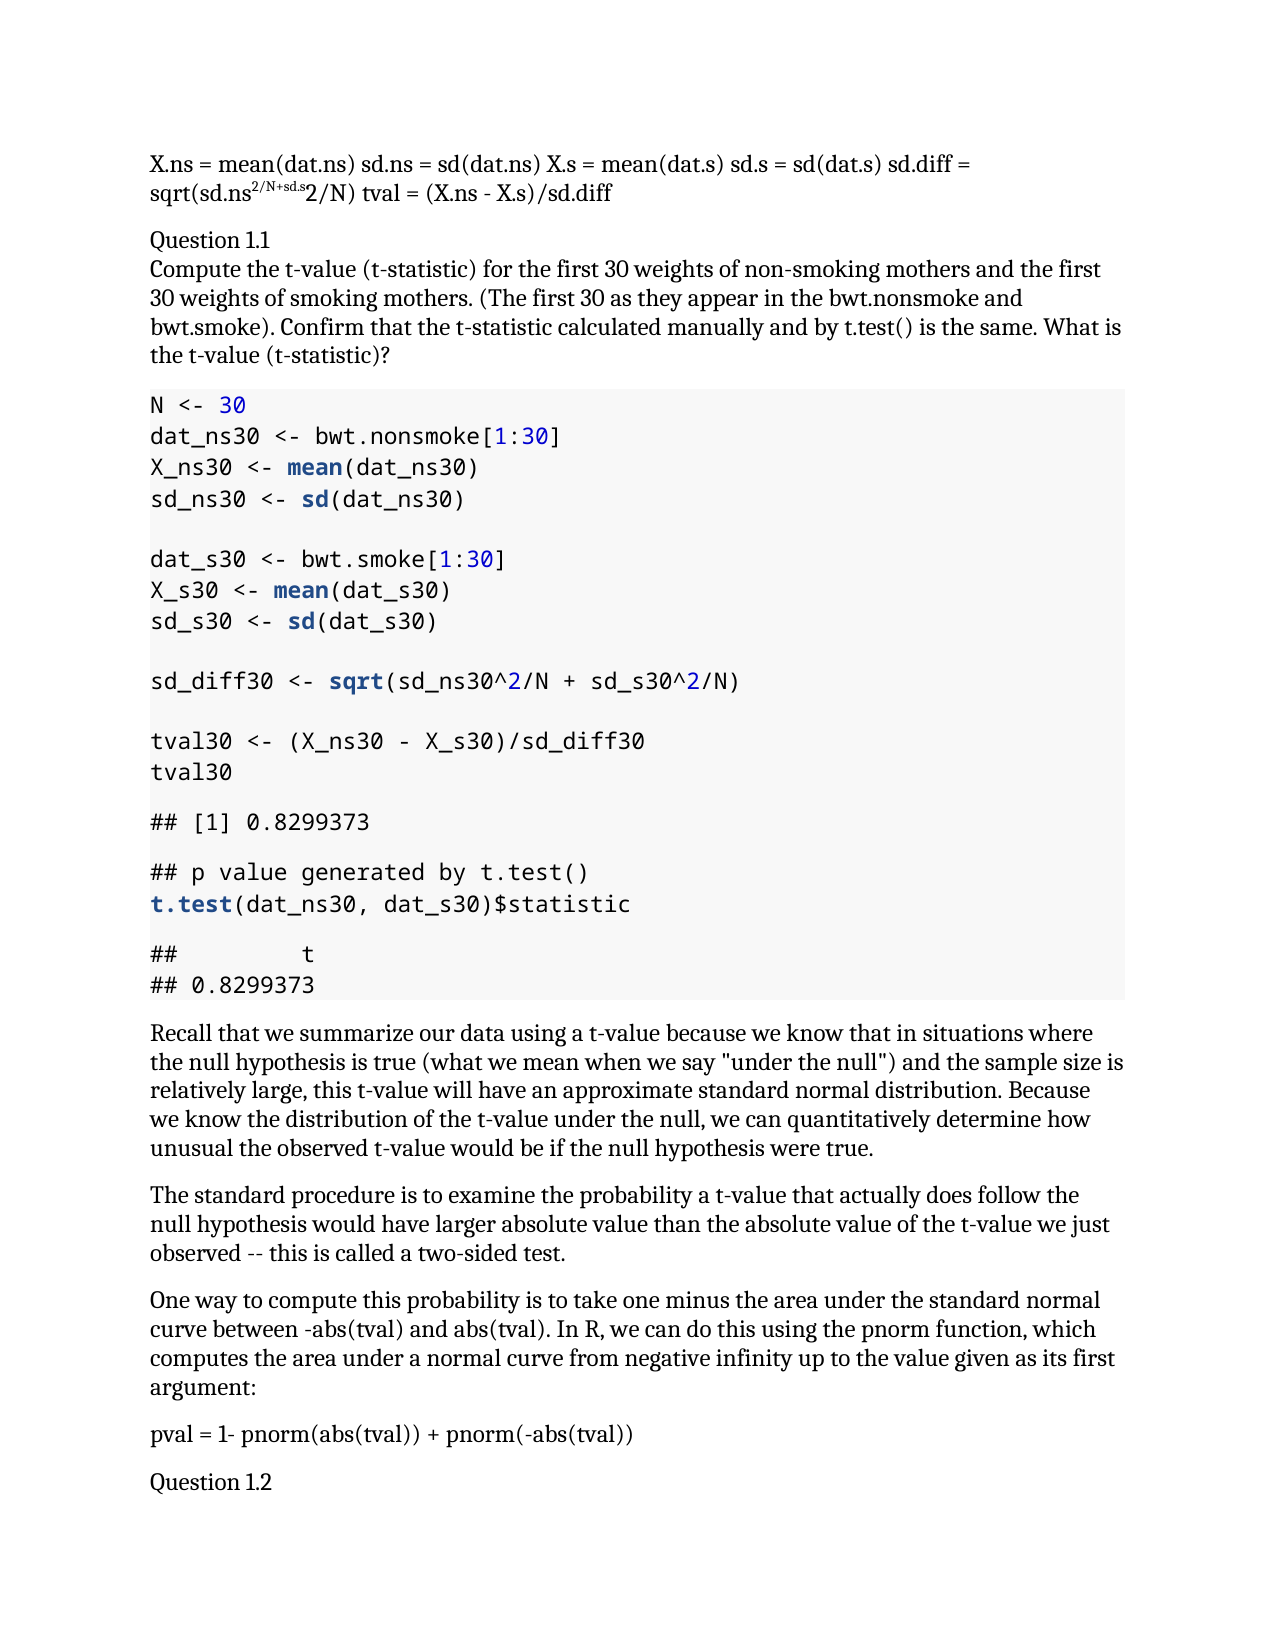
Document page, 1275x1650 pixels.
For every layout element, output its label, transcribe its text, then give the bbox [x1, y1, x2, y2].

text ## t ## 0.8299373 [150, 937, 1125, 1000]
text Recall that we summarize our data using a t-value because we know that in situations where the null hypothesis is true (what we mean when we say "under the null") and the sample size is relatively large, this t-value will have an approximate standard normal distribution. Because we know the distribution of the t-value under the null, we can quantitatively determine how unusual the observed t-value would be if the null hypothesis were true. [150, 1019, 1125, 1162]
text Question 1.1 Compute the t-value (t-statistic) for the first 30 weights of non-smoking mothers and the first 30 weights of smoking mothers. (The first 30 as they appear in the bwt.nonsmoke and bwt.smoke). Confirm that the t-statistic calculated manually and by t.test() is the same. What is the t-value (t-statistic)? [150, 226, 1125, 370]
text Question 1.2 [150, 1467, 1125, 1496]
text pval = 1- pnorm(abs(tval)) + pnorm(-abs(tval)) [150, 1420, 1125, 1449]
text N <- 30 dat_ns30 <- bwt.nonsmoke[1:30] X_ns30 <- mean(dat_ns30) sd_ns30 <- sd(dat_ns30) dat_s30 <- bwt.smoke[1:30] X_s30 <- mean(dat_s30) sd_s30 <- sd(dat_s30) sd_diff30 <- sqrt(sd_ns30^2/N + sd_s30^2/N) tval30 <- (X_ns30 - X_s30)/sd_diff30 tval30 [150, 389, 1125, 787]
text ## [1] 0.8299373 [150, 806, 1125, 837]
text ## p value generated by t.test() t.test(dat_ns30, dat_s30)$statistic [150, 856, 1125, 919]
text The standard procedure is to examine the probability a t-value that actually does follow the null hypothesis would have larger absolute value than the absolute value of the t-value we just observed -- this is called a two-sided test. [150, 1181, 1125, 1267]
text X.ns = mean(dat.ns) sd.ns = sd(dat.ns) X.s = mean(dat.s) sd.s = sd(dat.s) sd.diff = sqrt(sd.ns2/N+sd.s2/N) tval = (X.ns - X.s)/sd.diff [150, 150, 1125, 207]
text One way to compute this probability is to take one minus the area under the standard normal curve between -abs(tval) and abs(tval). In R, we can do this using the pnorm function, which computes the area under a normal curve from negative infinity up to the value given as its first argument: [150, 1286, 1125, 1401]
